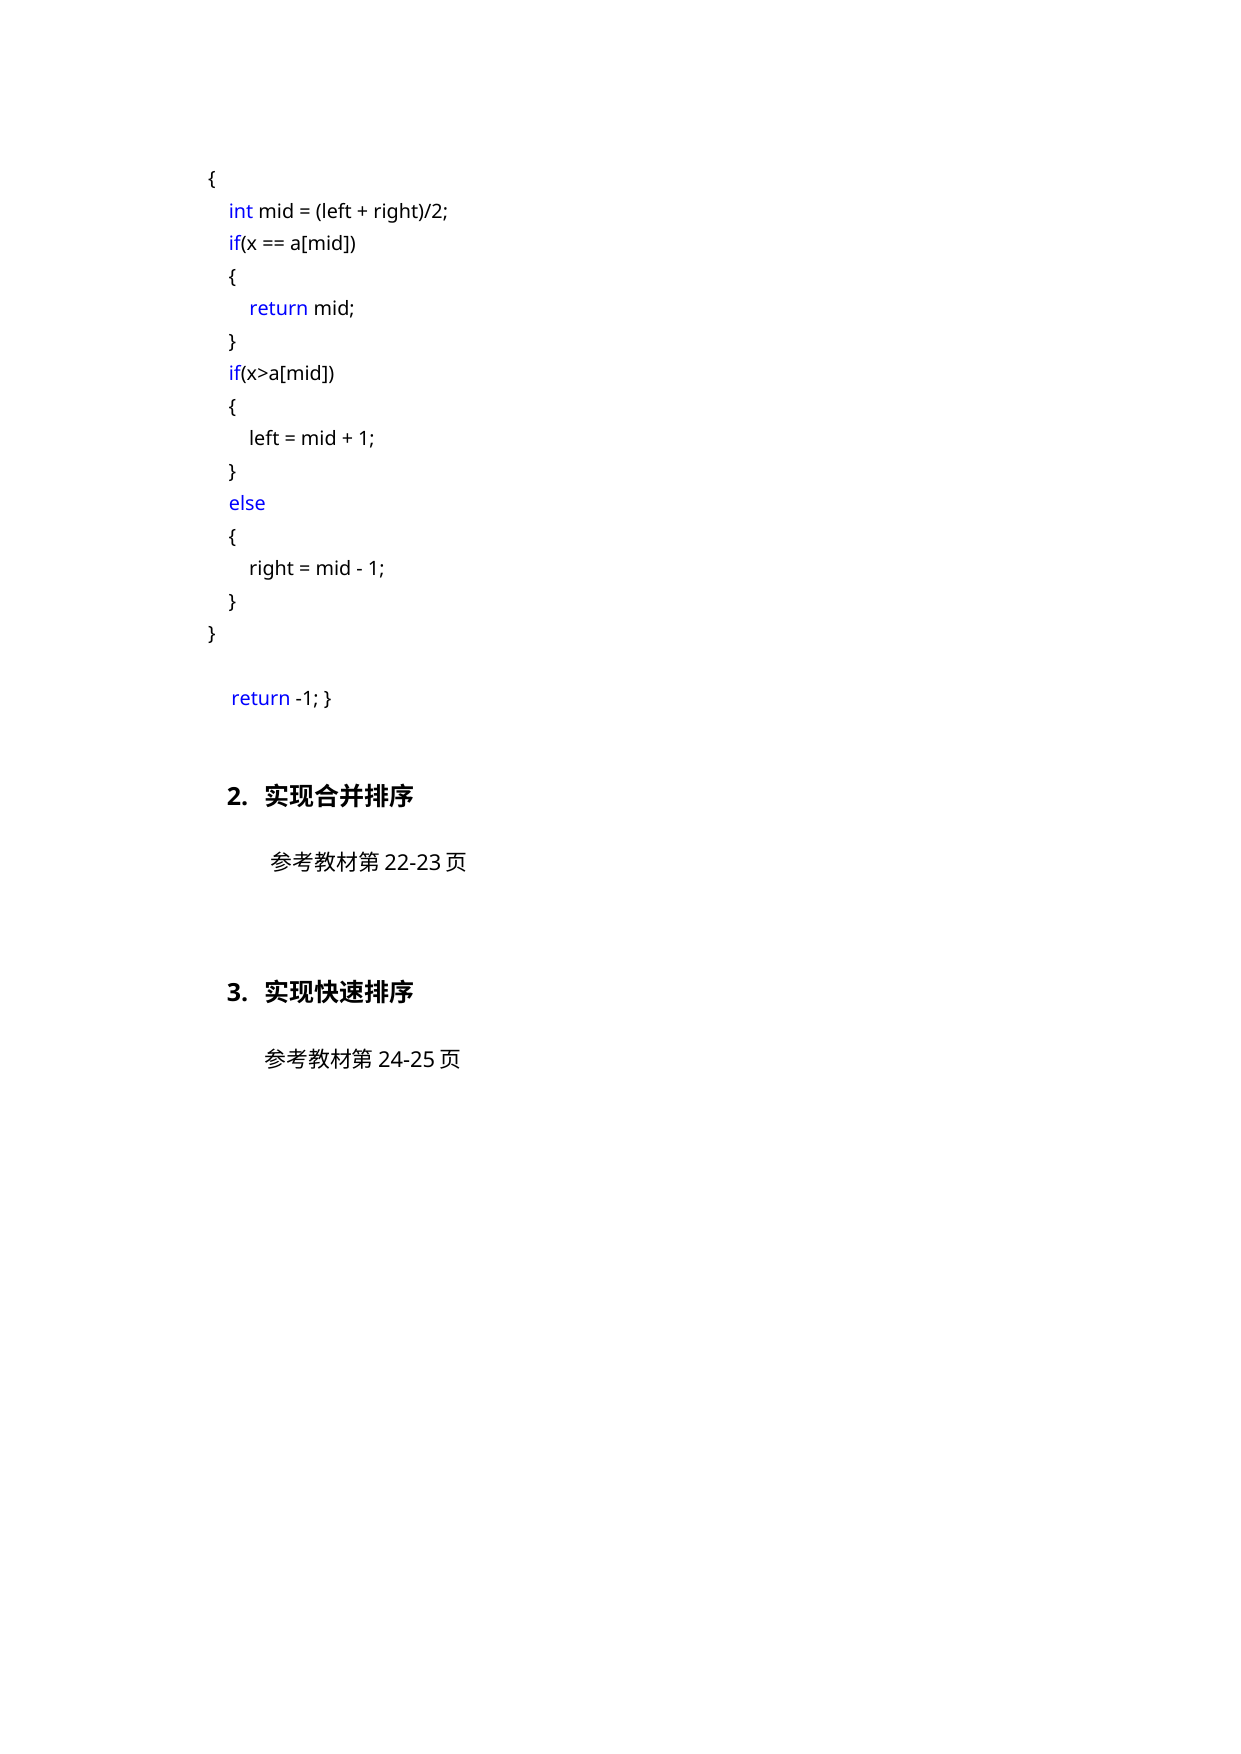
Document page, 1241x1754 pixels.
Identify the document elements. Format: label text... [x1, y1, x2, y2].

list 实现合并排序 [227, 762, 1053, 827]
text left = mid + 1; [187, 422, 1053, 454]
text { [187, 259, 1053, 292]
text } [187, 324, 1053, 357]
text right = mid - 1; [187, 552, 1053, 584]
text 参考教材第22-23页 [227, 845, 1053, 877]
text if(x>a[mid]) [187, 357, 1053, 389]
text return mid; [187, 292, 1053, 324]
text { [187, 389, 1053, 422]
list 参考教材第24-25页 [264, 1041, 1053, 1074]
list 实现快速排序 [227, 958, 1053, 1023]
text } [187, 584, 1053, 617]
text if(x == a[mid]) [187, 227, 1053, 259]
text return -1; } [187, 682, 1053, 714]
text else [187, 487, 1053, 519]
text } [187, 617, 1053, 649]
text } [187, 454, 1053, 487]
text { [187, 162, 1053, 194]
text int mid = (left + right)/2; [187, 194, 1053, 227]
text { [187, 519, 1053, 552]
